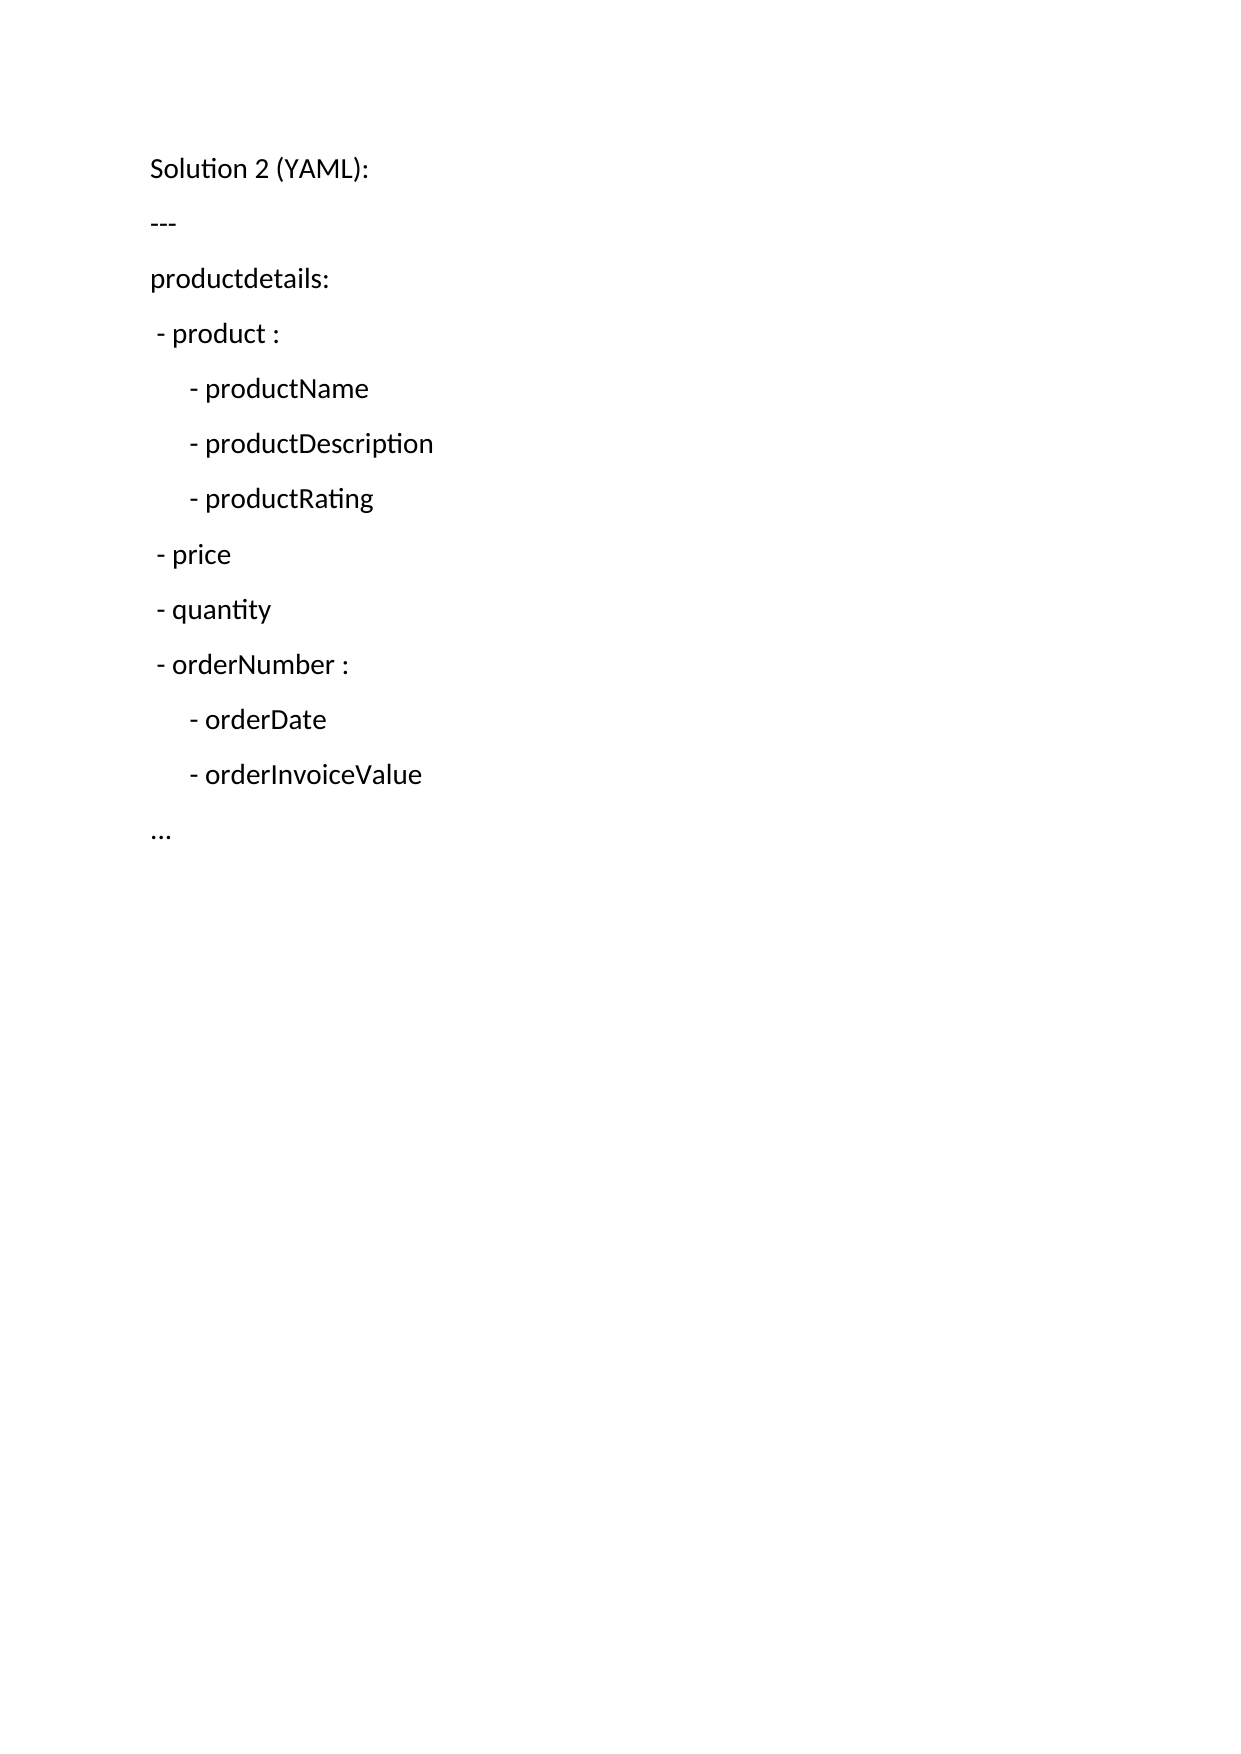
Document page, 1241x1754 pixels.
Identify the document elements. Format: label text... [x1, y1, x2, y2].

text - productRating [150, 481, 1090, 516]
text - orderNumber : [150, 646, 1090, 682]
text Solution 2 (YAML): [150, 150, 1090, 186]
text - productDescription [150, 426, 1090, 461]
text - quantity [150, 591, 1090, 626]
text - orderInvoiceValue [150, 756, 1090, 792]
text - product : [150, 315, 1090, 351]
text - price [150, 536, 1090, 571]
text - productName [150, 370, 1090, 406]
text productdetails: [150, 260, 1090, 296]
text --- [150, 205, 1090, 241]
text ... [150, 811, 1090, 847]
text - orderDate [150, 701, 1090, 737]
